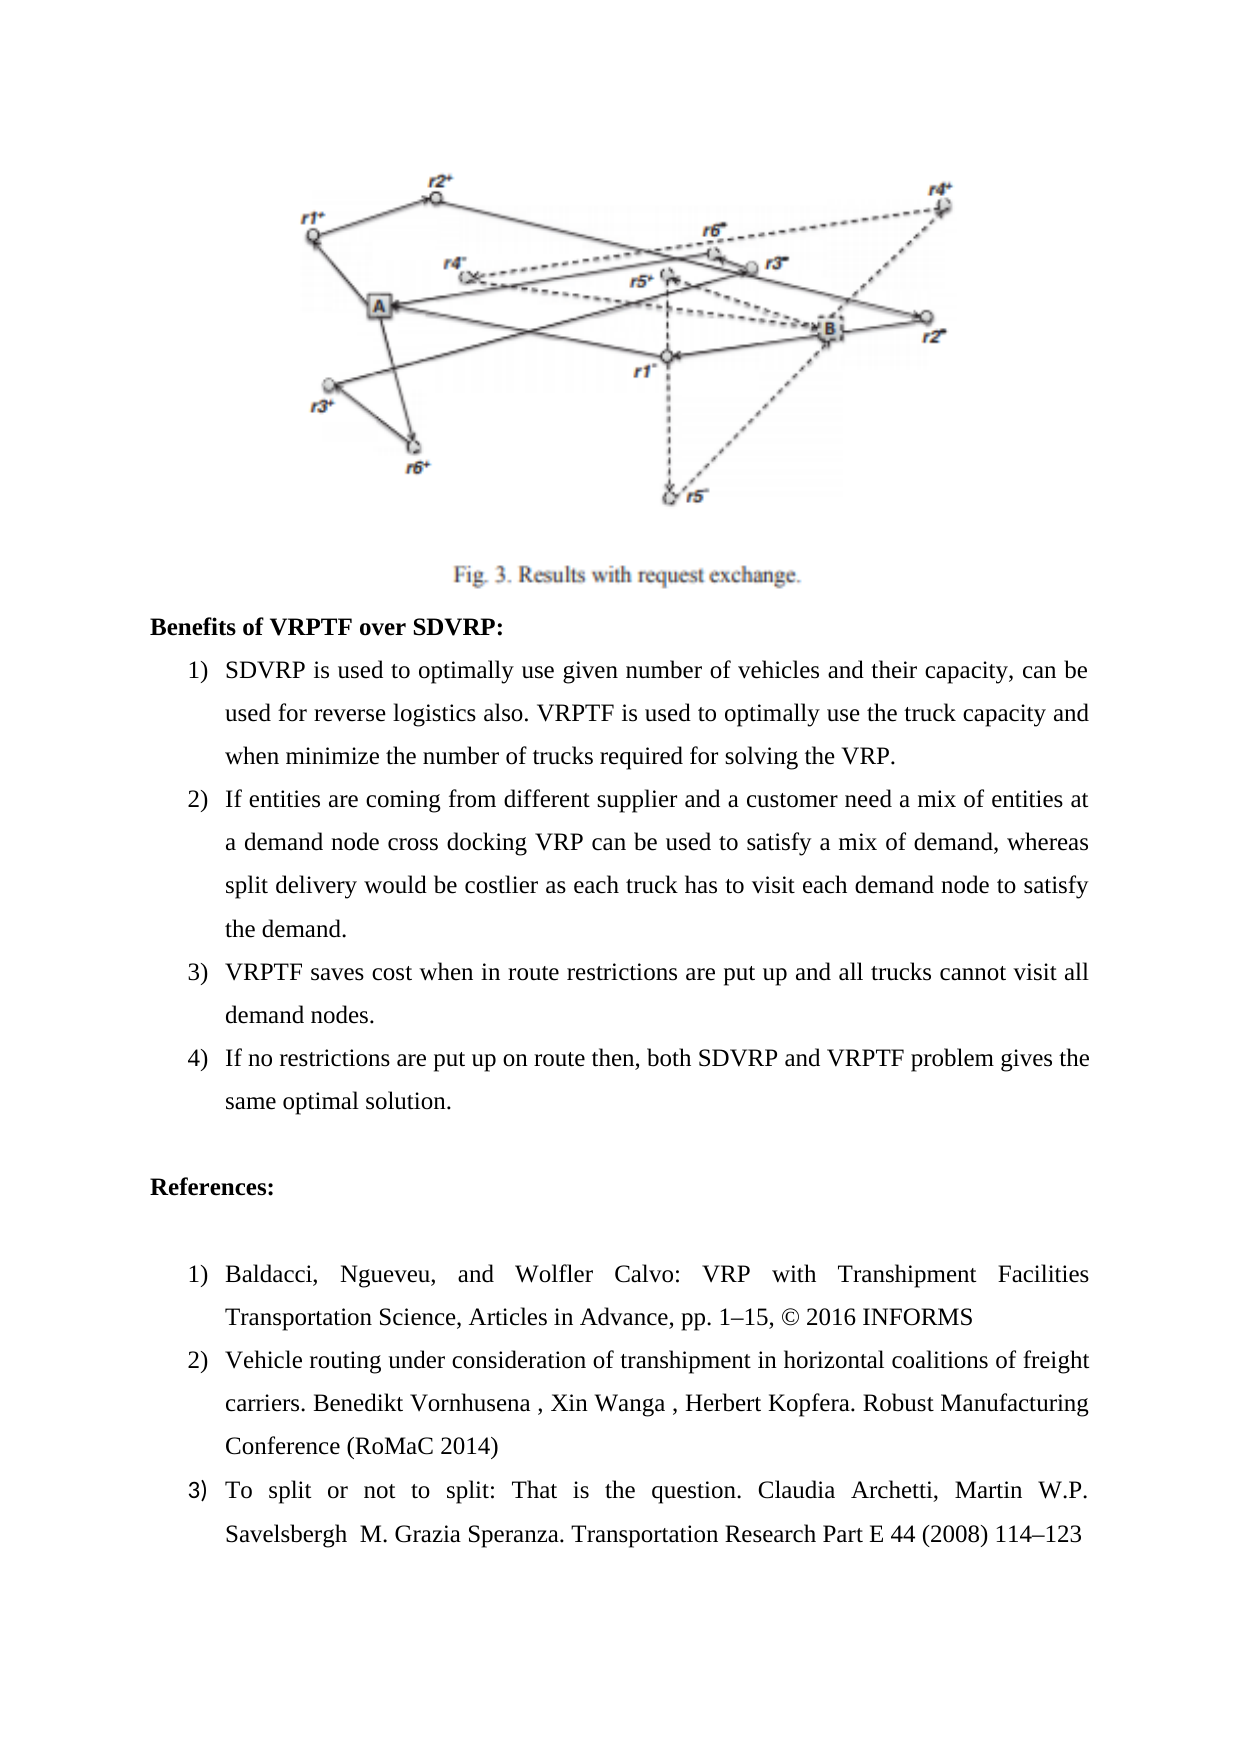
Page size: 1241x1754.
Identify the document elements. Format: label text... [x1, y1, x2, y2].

text References: [150, 1172, 1090, 1201]
list Baldacci, Ngueveu, and Wolfler Calvo: VRP with Transhipment Facilities Transportation Science, Articles in Advance, pp. 1–15, © 2016 INFORMS [187, 1259, 1090, 1331]
list SDVRP is used to optimally use given number of vehicles and their capacity, can be used for reverse logistics also. VRPTF is used to optimally use the truck capacity and when minimize the number of trucks required for solving the VRP. [187, 655, 1090, 770]
picture [277, 150, 963, 597]
list VRPTF saves cost when in route restrictions are put up and all trucks cannot visit all demand nodes. [187, 957, 1090, 1029]
list If no restrictions are put up on route then, both SDVRP and VRPTF problem gives the same optimal solution. [187, 1043, 1090, 1115]
list Vehicle routing under consideration of transhipment in horizontal coalitions of freight carriers. Benedikt Vornhusena , Xin Wanga , Herbert Kopfera. Robust Manufacturing Conference (RoMaC 2014) [187, 1345, 1090, 1460]
list If entities are coming from different supplier and a customer need a mix of entities at a demand node cross docking VRP can be used to satisfy a mix of demand, whereas split delivery would be costlier as each truck has to visit each demand node to satisfy the demand. [187, 784, 1090, 942]
text Benefits of VRPTF over SDVRP: [150, 612, 1090, 641]
list To split or not to split: That is the question. Claudia Archetti, Martin W.P. Savelsbergh M. Grazia Speranza. Transportation Research Part E 44 (2008) 114–123 [187, 1474, 1090, 1548]
